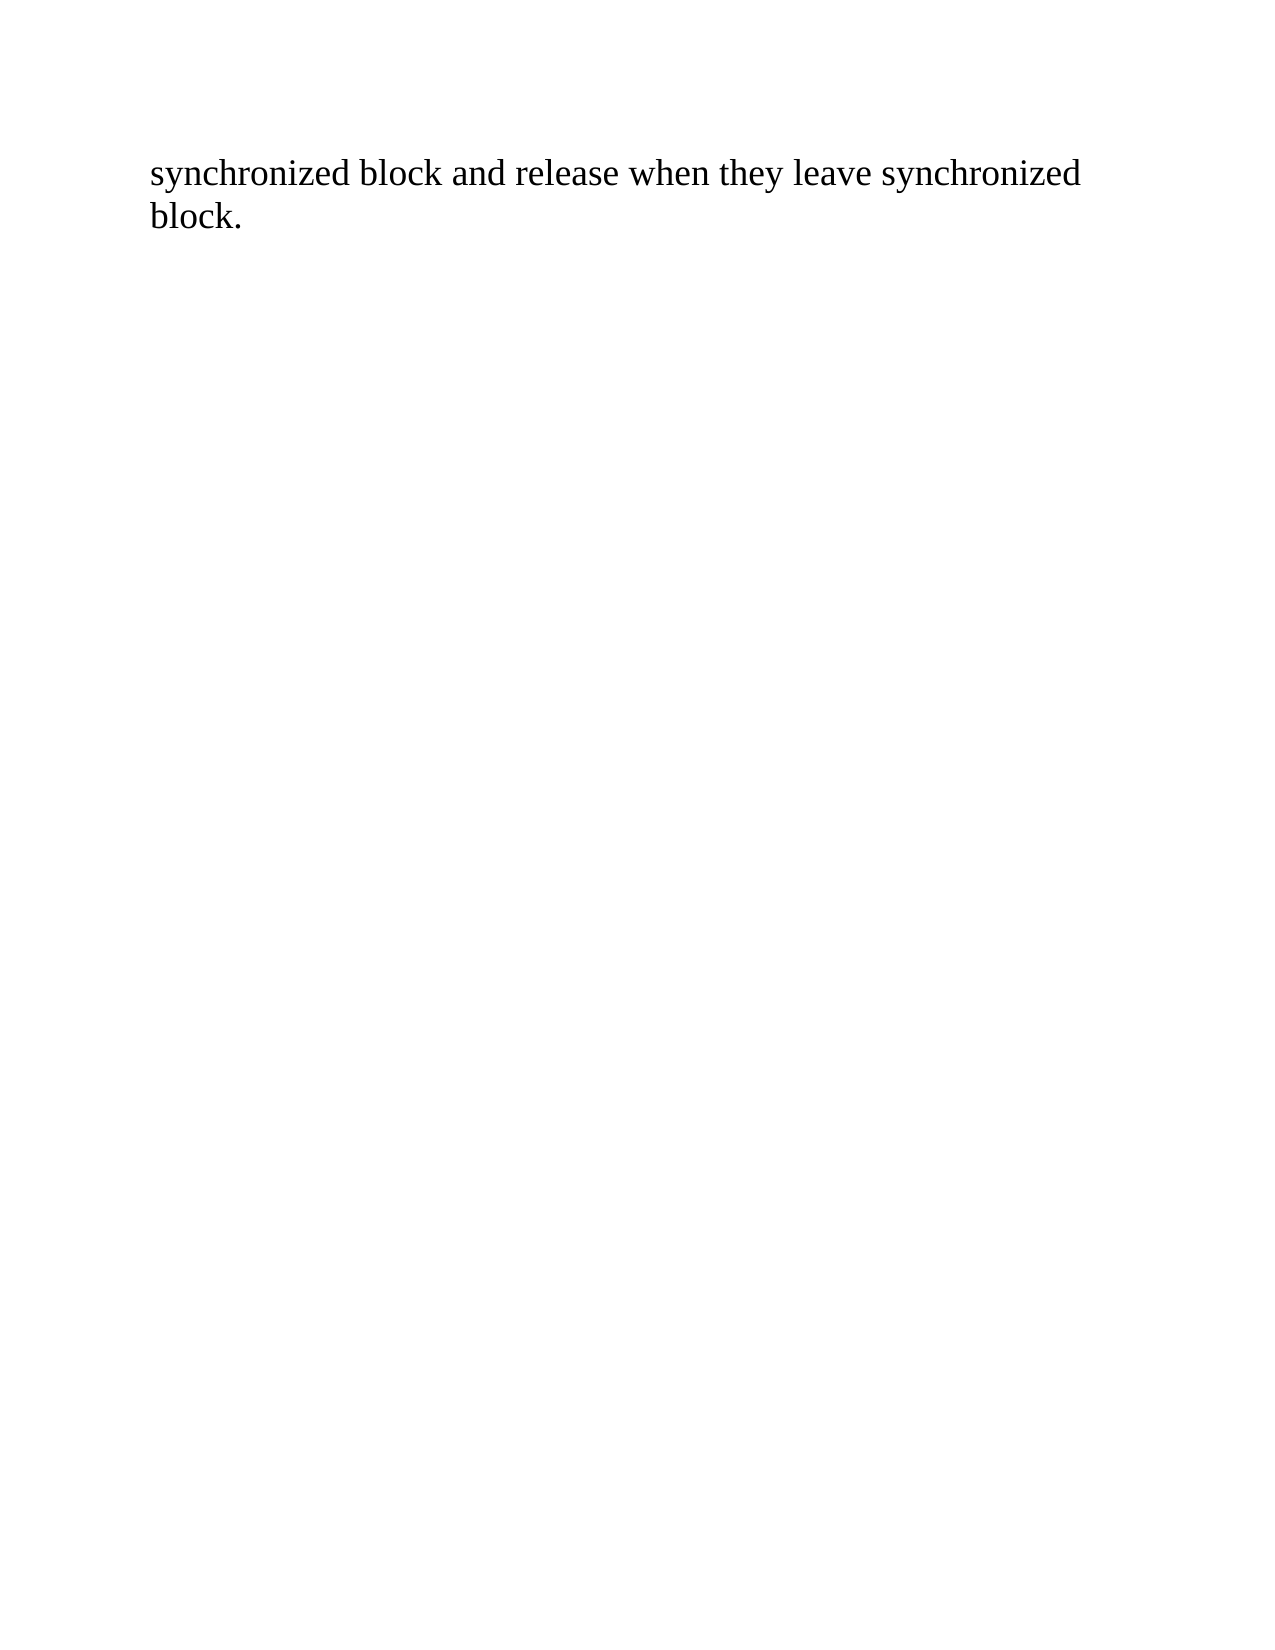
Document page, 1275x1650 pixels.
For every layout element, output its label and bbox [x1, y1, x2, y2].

text [150, 150, 1125, 236]
